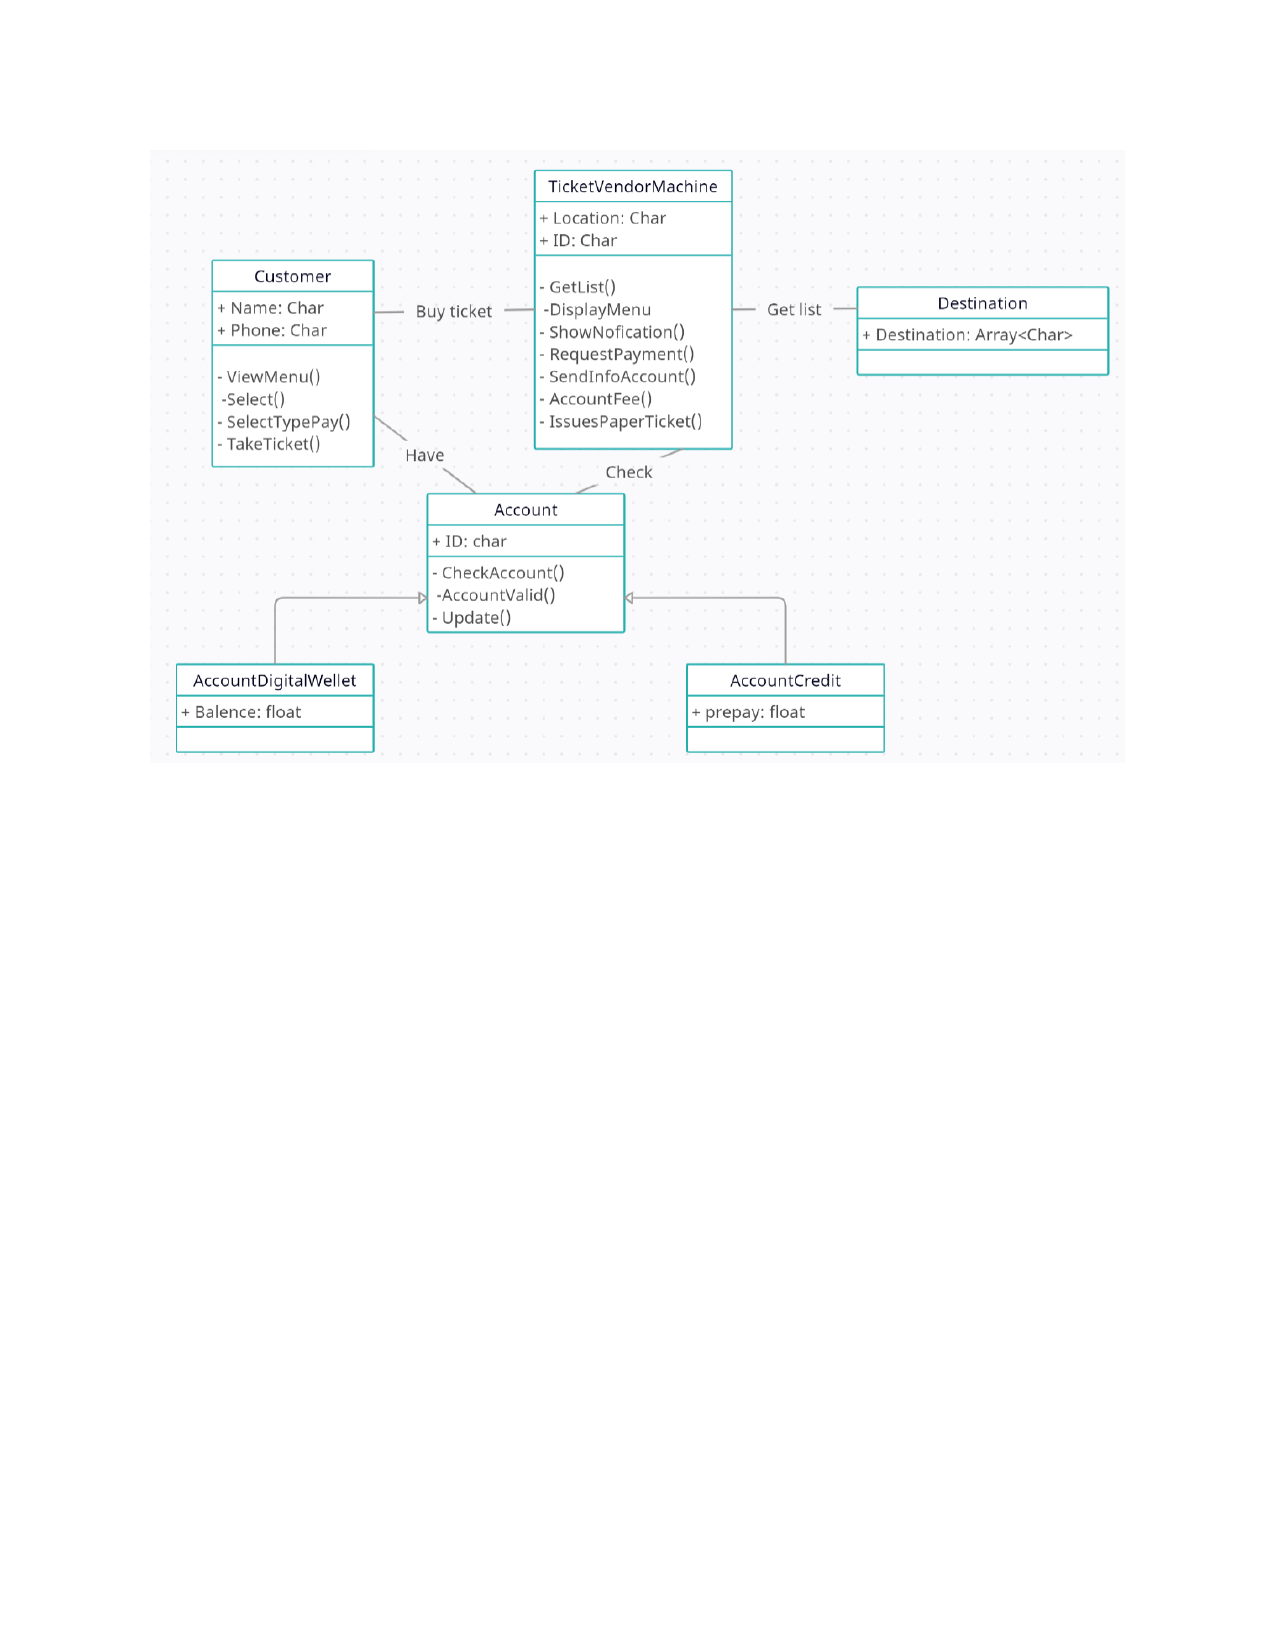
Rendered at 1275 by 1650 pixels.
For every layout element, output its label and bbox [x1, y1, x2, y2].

picture [150, 150, 1125, 763]
